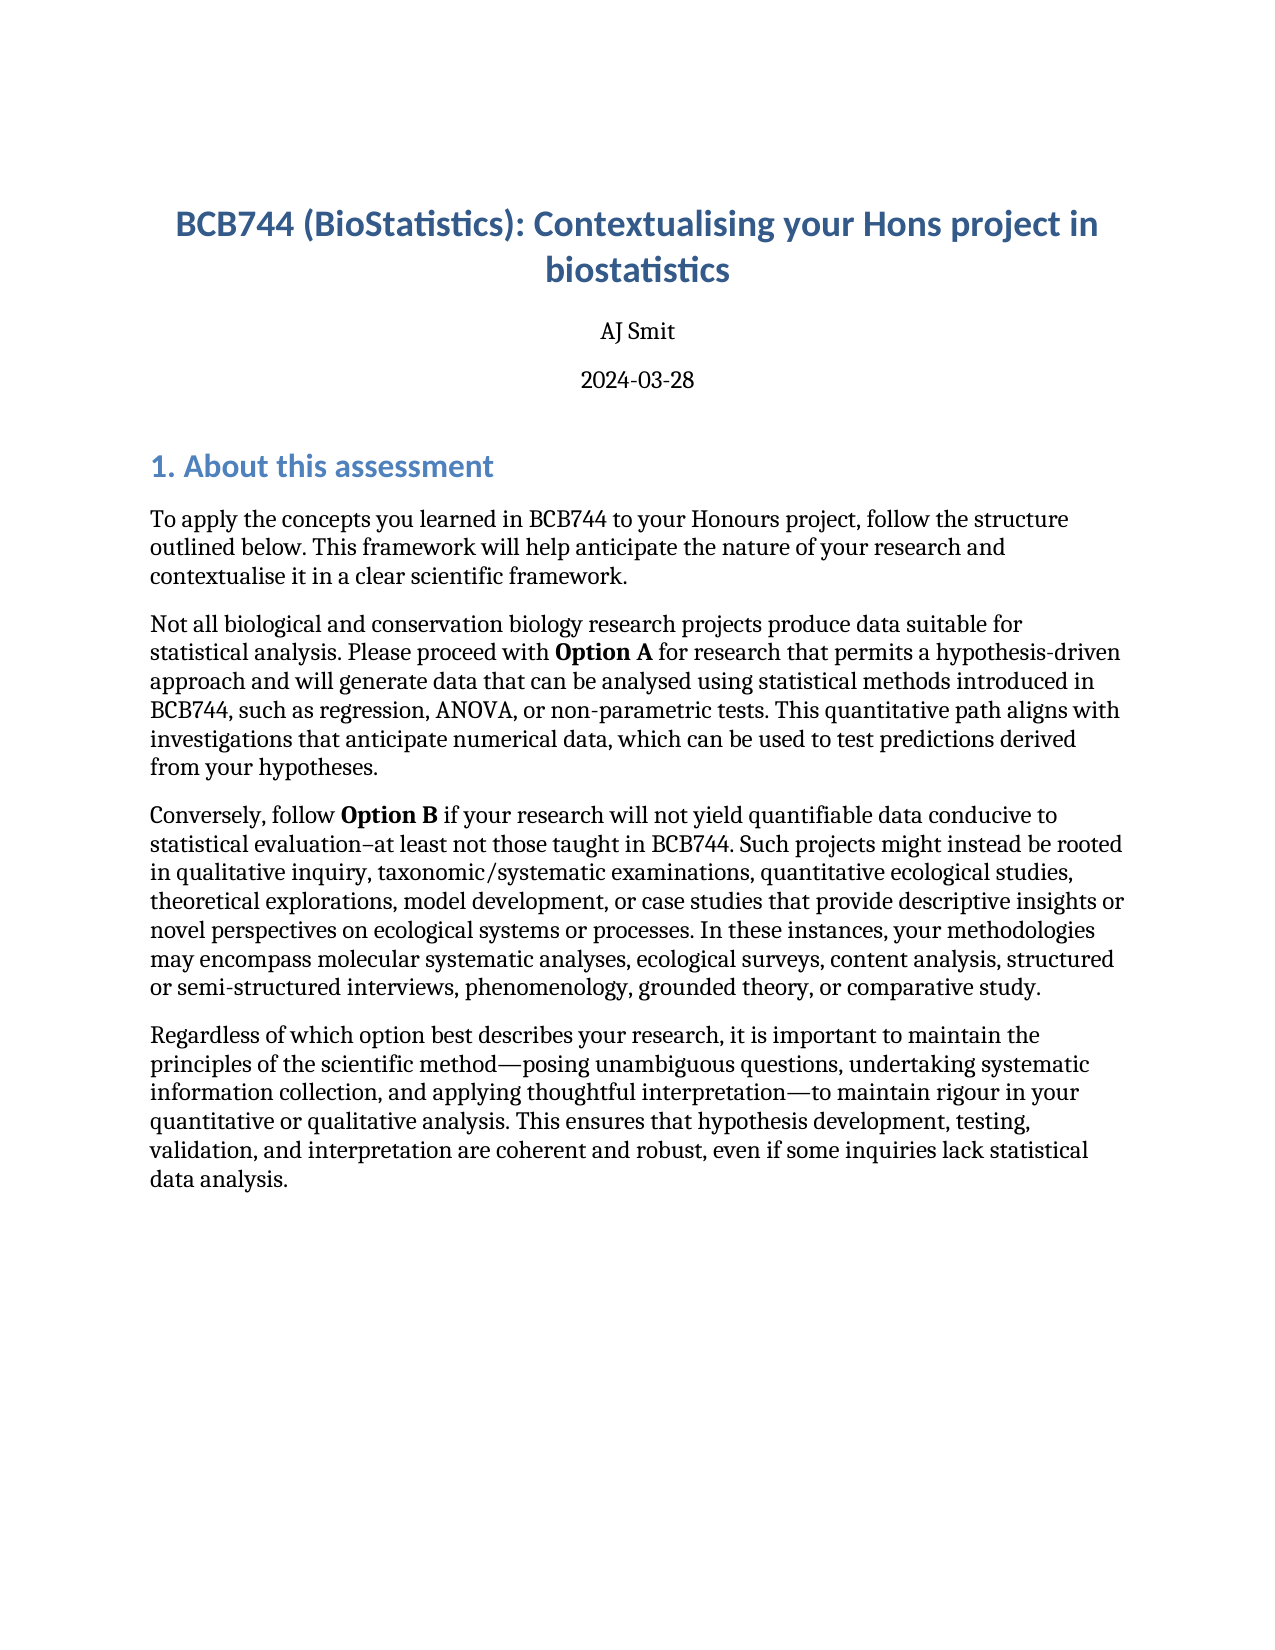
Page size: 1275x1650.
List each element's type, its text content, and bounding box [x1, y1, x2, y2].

text AJ Smit [150, 317, 1125, 345]
title BCB744 (BioStatistics): Contextualising your Hons project in biostatistics [150, 200, 1125, 292]
text Conversely, follow Option B if your research will not yield quantifiable data conducive to statistical evaluation–at least not those taught in BCB744. Such projects might instead be rooted in qualitative inquiry, taxonomic/systematic examinations, quantitative ecological studies, theoretical explorations, model development, or case studies that provide descriptive insights or novel perspectives on ecological systems or processes. In these instances, your methodologies may encompass molecular systematic analyses, ecological surveys, content analysis, structured or semi-structured interviews, phenomenology, grounded theory, or comparative study. [150, 801, 1125, 1002]
text Not all biological and conservation biology research projects produce data suitable for statistical analysis. Please proceed with Option A for research that permits a hypothesis-driven approach and will generate data that can be analysed using statistical methods introduced in BCB744, such as regression, ANOVA, or non-parametric tests. This quantitative path aligns with investigations that anticipate numerical data, which can be used to test predictions derived from your hypotheses. [150, 609, 1125, 782]
text Regardless of which option best describes your research, it is important to maintain the principles of the scientific method—posing unambiguous questions, undertaking systematic information collection, and applying thoughtful interpretation—to maintain rigour in your quantitative or qualitative analysis. This ensures that hypothesis development, testing, validation, and interpretation are coherent and robust, even if some inquiries lack statistical data analysis. [150, 1021, 1125, 1193]
subtitle 1. About this assessment [150, 445, 1125, 486]
text To apply the concepts you learned in BCB744 to your Honours project, follow the structure outlined below. This framework will help anticipate the nature of your research and contextualise it in a clear scientific framework. [150, 504, 1125, 591]
text 2024-03-28 [150, 366, 1125, 395]
